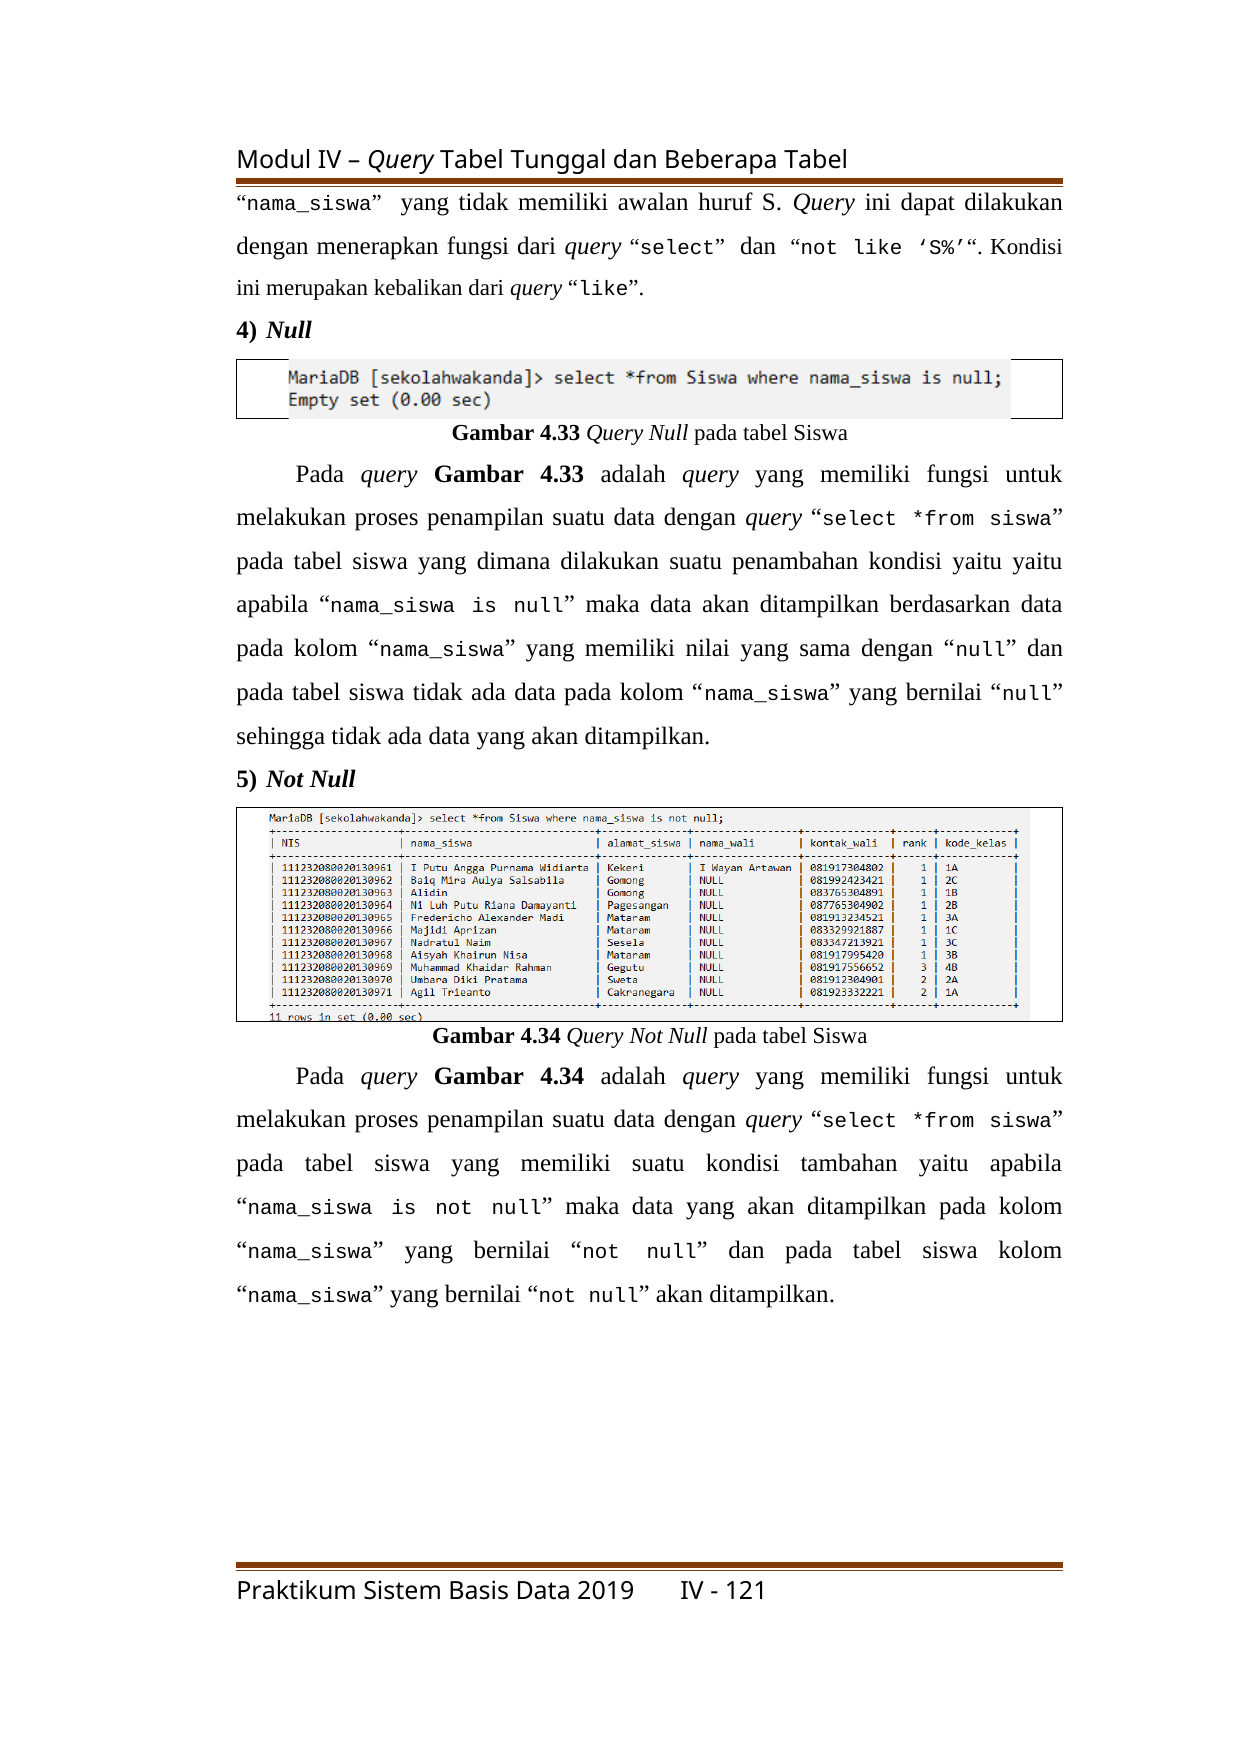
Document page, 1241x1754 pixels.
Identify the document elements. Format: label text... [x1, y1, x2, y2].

text Pada query Gambar 4.33 adalah query yang memiliki fungsi untuk melakukan proses penampilan suatu data dengan query “select *from siswa” pada tabel siswa yang dimana dilakukan suatu penambahan kondisi yaitu yaitu apabila “nama_siswa is null” maka data akan ditampilkan berdasarkan data pada kolom “nama_siswa” yang memiliki nilai yang sama dengan “null” dan pada tabel siswa tidak ada data pada kolom “nama_siswa” yang bernilai “null” sehingga tidak ada data yang akan ditampilkan. [236, 459, 1063, 749]
picture [288, 359, 1011, 419]
text Pada query Gambar 4.34 adalah query yang memiliki fungsi untuk melakukan proses penampilan suatu data dengan query “select *from siswa” pada tabel siswa yang memiliki suatu kondisi tambahan yaitu apabila “nama_siswa is not null” maka data yang akan ditampilkan pada kolom “nama_siswa” yang bernilai “not null” dan pada tabel siswa kolom “nama_siswa” yang bernilai “not null” akan ditampilkan. [236, 1061, 1063, 1309]
table_header [1031, 808, 1062, 1021]
table_header [1011, 360, 1062, 418]
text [236, 187, 1063, 302]
picture [269, 808, 1031, 1021]
table_header [237, 808, 269, 1021]
text Gambar 4.34 Query Not Null pada tabel Siswa [236, 1022, 1063, 1048]
text Gambar 4.33 Query Null pada tabel Siswa [236, 419, 1063, 446]
list Null [236, 315, 1063, 344]
table_header [237, 360, 288, 418]
list Not Null [236, 764, 1063, 793]
